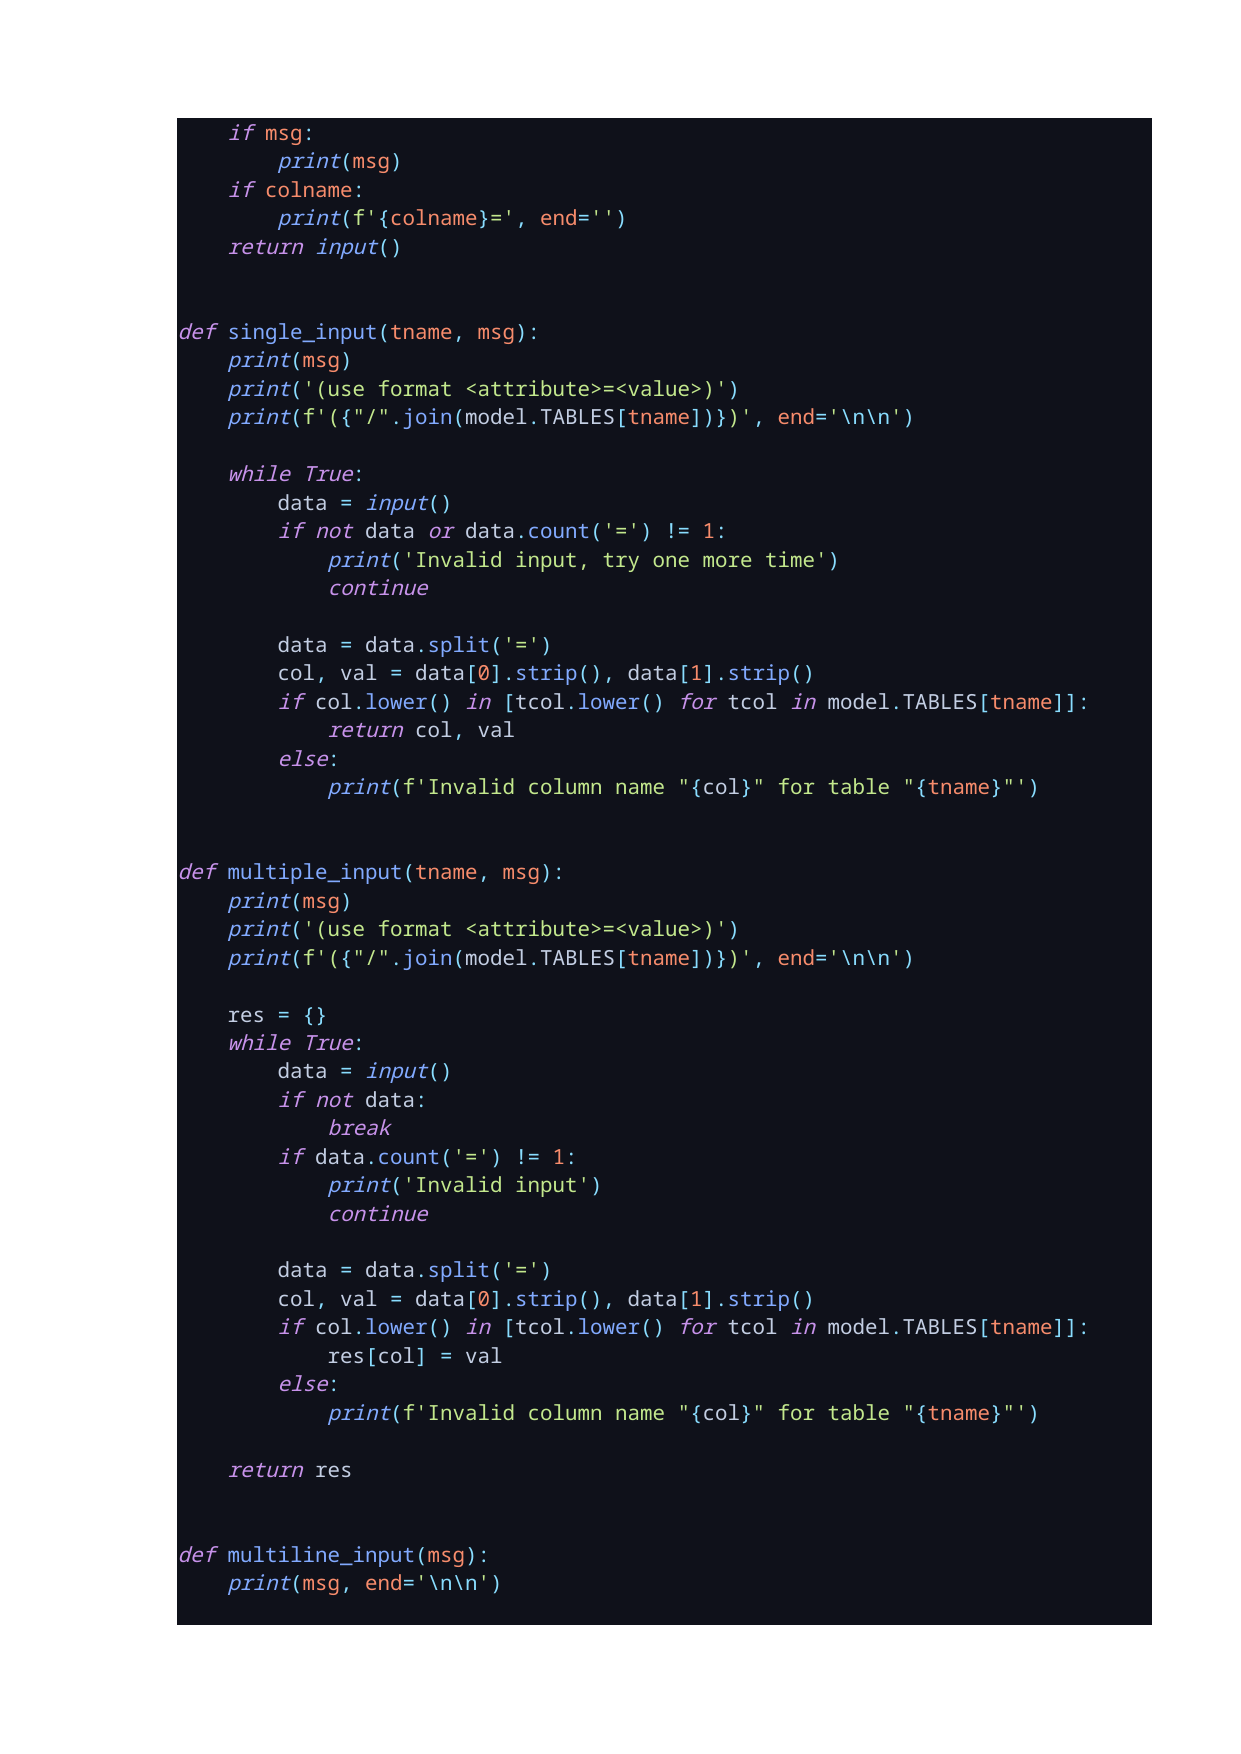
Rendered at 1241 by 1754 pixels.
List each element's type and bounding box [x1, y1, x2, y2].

text [177, 118, 1152, 1625]
